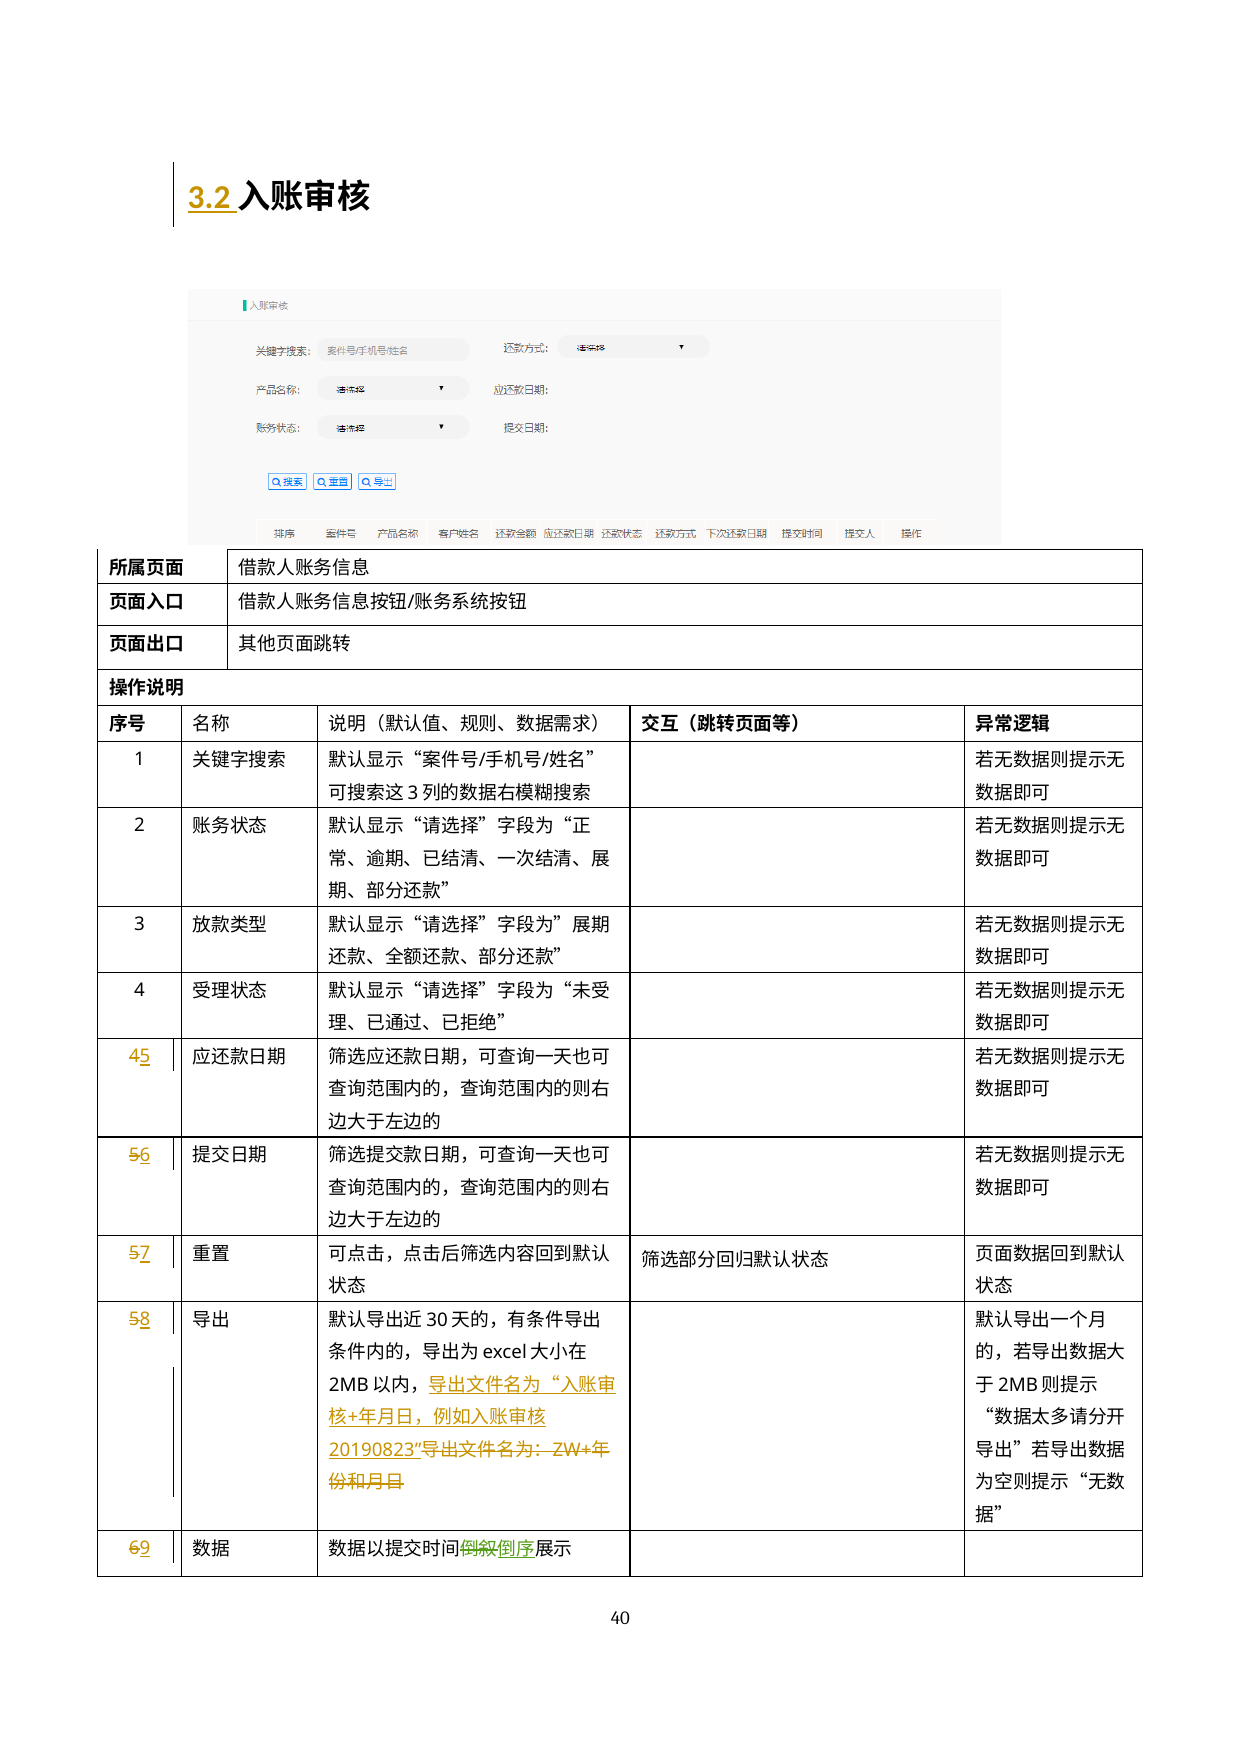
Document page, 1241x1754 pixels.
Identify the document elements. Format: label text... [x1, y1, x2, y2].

table_cell 应还款日期 [182, 1039, 317, 1136]
table_cell 账务状态 [182, 808, 317, 906]
table_cell 4 [98, 973, 181, 1038]
table_cell 数据 [182, 1531, 317, 1576]
table_cell [631, 1531, 964, 1576]
table_cell 页面出口 [98, 626, 227, 669]
table_header 借款人账务信息 [228, 550, 1142, 583]
table_cell 默认显示“请选择”字段为“正常、逾期、已结清、一次结清、展期、部分还款” [318, 808, 629, 906]
table_cell 导出 [182, 1302, 317, 1529]
table_cell 若无数据则提示无数据即可 [965, 1039, 1142, 1136]
table_cell 筛选提交款日期，可查询一天也可查询范围内的，查询范围内的则右边大于左边的 [318, 1138, 629, 1235]
table_cell 重置 [182, 1236, 317, 1301]
table_cell [631, 808, 964, 906]
table_cell 页面数据回到默认状态 [965, 1236, 1142, 1301]
table_cell [631, 907, 964, 972]
table_cell [631, 973, 964, 1038]
table_cell [965, 1531, 1142, 1576]
picture [187, 289, 1002, 545]
table_cell [98, 1302, 181, 1529]
table_cell 数据以提交时间展示 [318, 1531, 629, 1576]
table_header 所属页面 [98, 549, 227, 583]
table_cell 1 [98, 742, 181, 807]
table_cell 筛选部分回归默认状态 [631, 1236, 964, 1301]
table_cell 异常逻辑 [965, 706, 1142, 741]
table_cell 页面入口 [98, 584, 227, 625]
table_cell [631, 742, 964, 807]
table_cell 3 [98, 907, 181, 972]
table_cell [98, 1039, 181, 1136]
table_cell 默认导出一个月的，若导出数据大于2MB则提示“数据太多请分开导出”若导出数据为空则提示“无数据” [965, 1302, 1142, 1529]
table_cell 操作说明 [98, 670, 1142, 705]
table_cell 若无数据则提示无数据即可 [965, 808, 1142, 906]
table_cell 说明（默认值、规则、数据需求） [318, 706, 629, 741]
table_cell [98, 1236, 181, 1301]
table_cell 其他页面跳转 [228, 626, 1142, 669]
table_cell 序号 [98, 706, 181, 741]
table_cell 若无数据则提示无数据即可 [965, 1138, 1142, 1235]
subtitle 入账审核 [187, 162, 1053, 227]
table_cell 借款人账务信息按钮/账务系统按钮 [228, 584, 1142, 625]
table_cell 默认显示“请选择”字段为“未受理、已通过、已拒绝” [318, 973, 629, 1038]
table_cell 默认显示“请选择”字段为”展期还款、全额还款、部分还款” [318, 907, 629, 972]
table_cell [98, 1138, 181, 1235]
table_cell 可点击，点击后筛选内容回到默认状态 [318, 1236, 629, 1301]
table_cell [631, 1302, 964, 1529]
table_cell 关键字搜索 [182, 742, 317, 807]
table_cell 默认导出近30天的，有条件导出条件内的，导出为excel大小在2MB以内， [318, 1302, 629, 1529]
table_cell [631, 1138, 964, 1235]
table_cell 若无数据则提示无数据即可 [965, 742, 1142, 807]
table_cell 若无数据则提示无数据即可 [965, 907, 1142, 972]
table_cell 放款类型 [182, 907, 317, 972]
table_cell 若无数据则提示无数据即可 [965, 973, 1142, 1038]
table_cell [631, 1039, 964, 1136]
table_cell 受理状态 [182, 973, 317, 1038]
table_cell 名称 [182, 706, 317, 741]
table_cell [98, 1531, 181, 1576]
table_cell 交互（跳转页面等） [631, 706, 964, 741]
table_cell 2 [98, 808, 181, 906]
table_cell 提交日期 [182, 1138, 317, 1235]
table_cell 默认显示“案件号/手机号/姓名”可搜索这3列的数据右模糊搜索 [318, 742, 629, 807]
table_cell 筛选应还款日期，可查询一天也可查询范围内的，查询范围内的则右边大于左边的 [318, 1039, 629, 1136]
